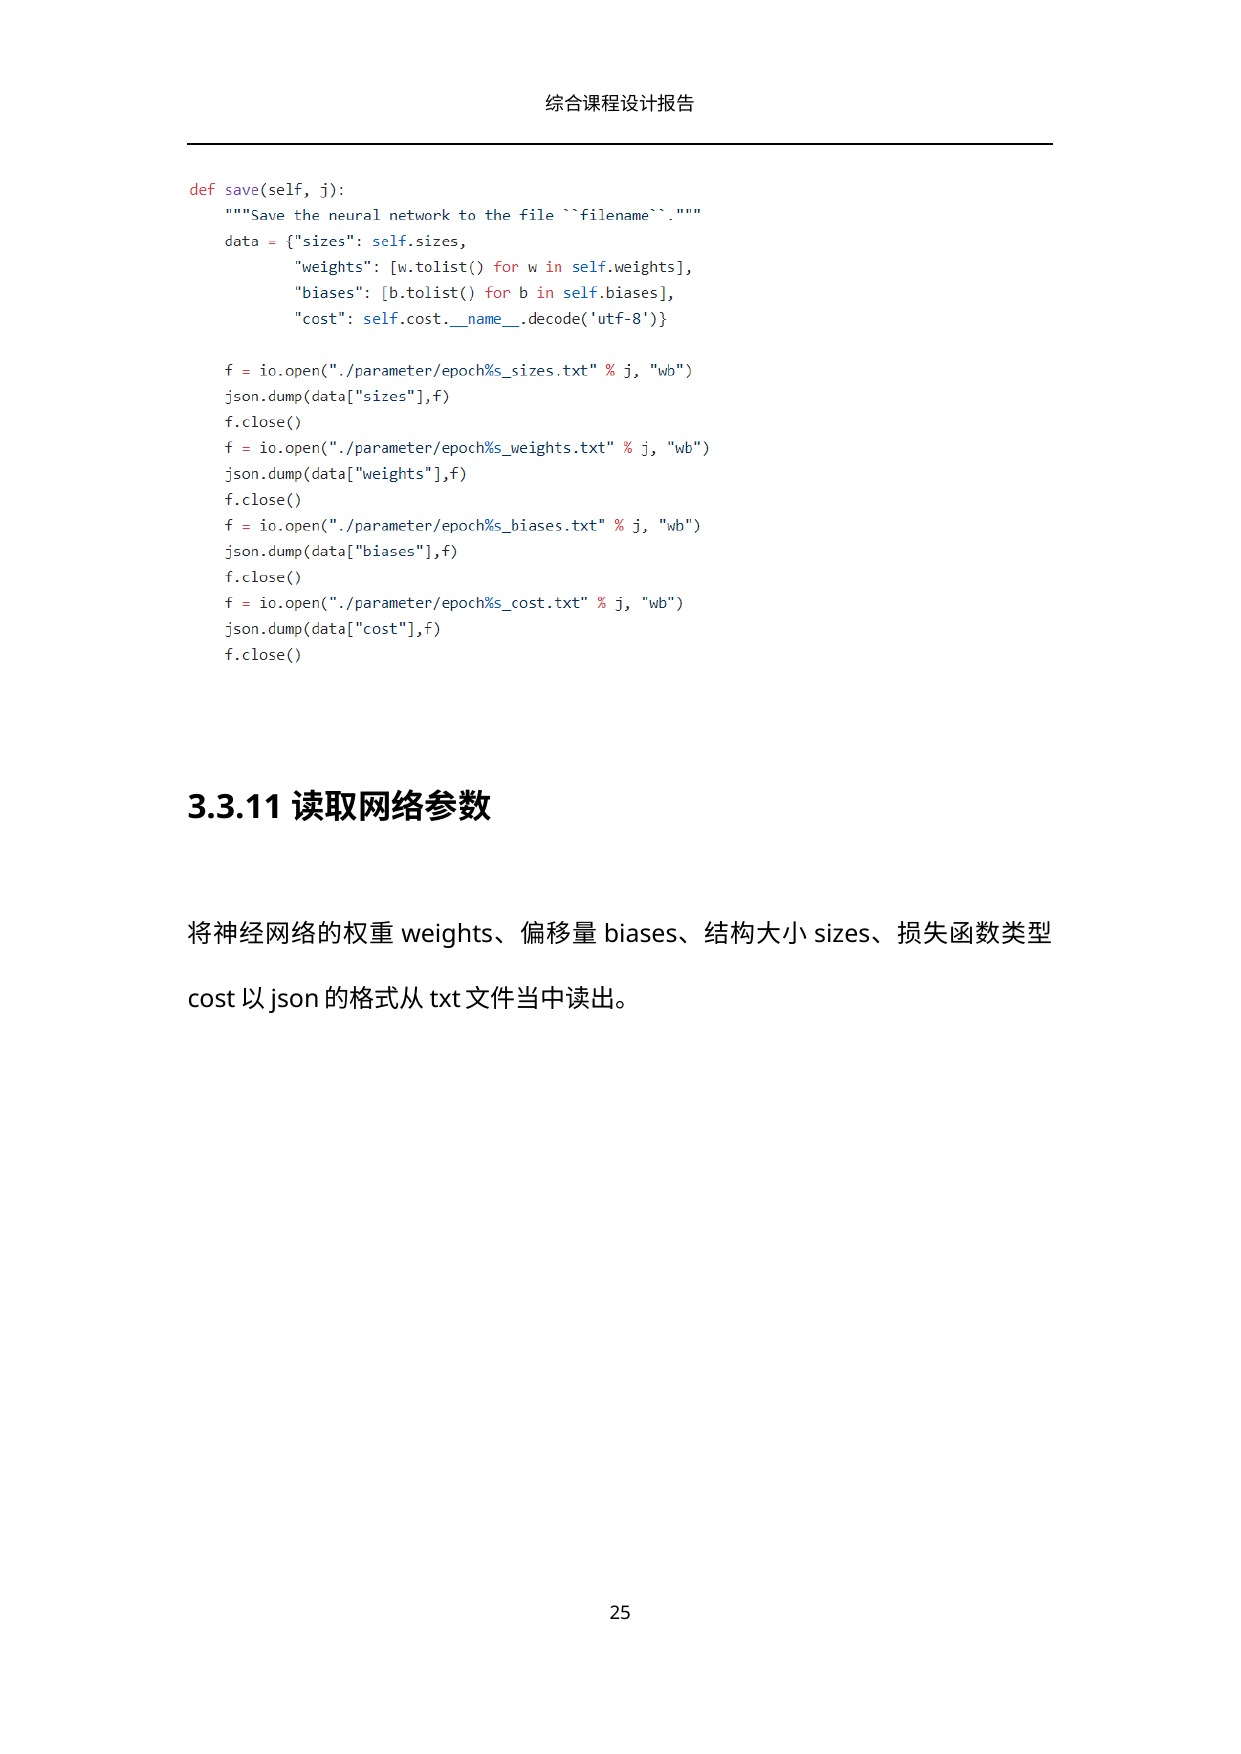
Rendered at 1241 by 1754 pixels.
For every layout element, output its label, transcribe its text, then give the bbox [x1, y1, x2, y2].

text 将神经网络的权重weights、偏移量biases、结构大小sizes、损失函数类型cost以json的格式从txt文件当中读出。 [187, 899, 1053, 1029]
picture [187, 175, 712, 664]
subtitle 3.3.11 读取网络参数 [187, 772, 1053, 837]
